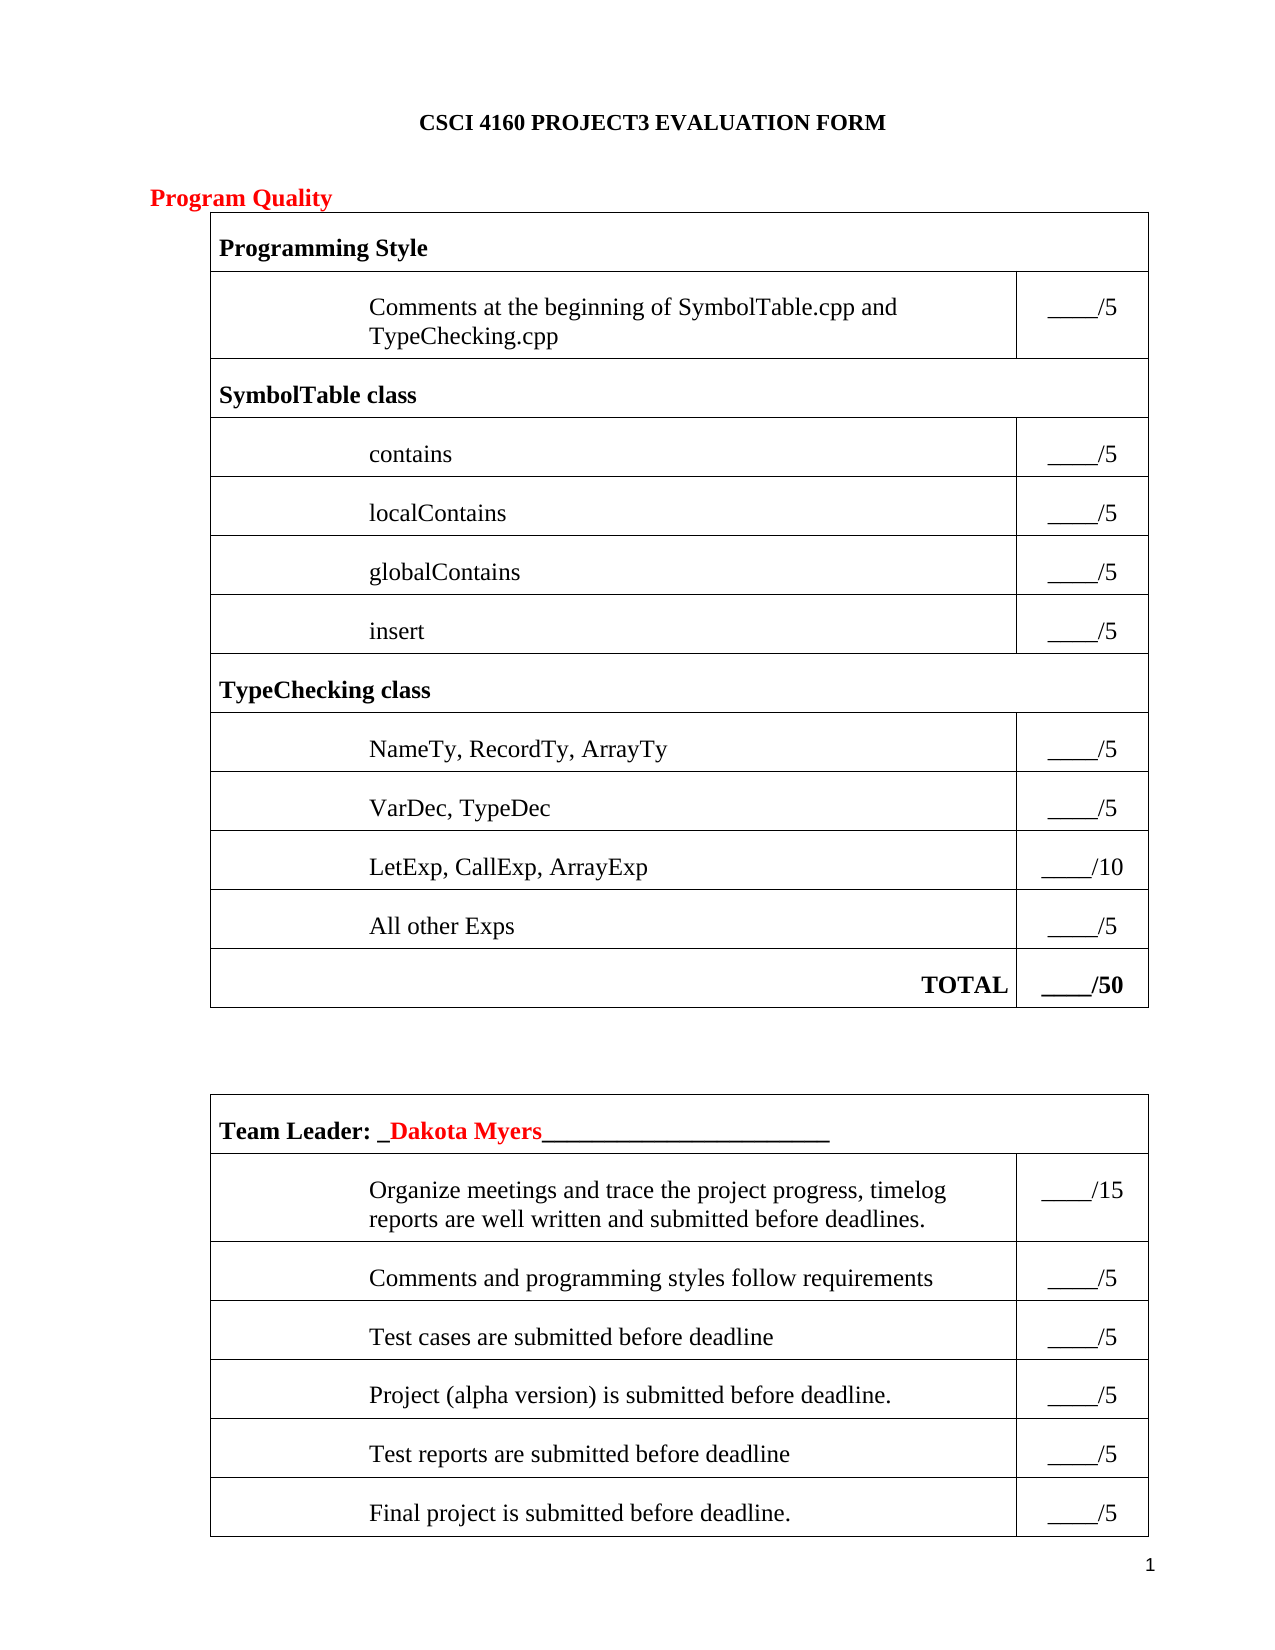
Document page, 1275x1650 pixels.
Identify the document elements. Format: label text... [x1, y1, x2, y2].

text Program Quality [150, 183, 1155, 212]
table_cell Comments at the beginning of SymbolTable.cpp and TypeChecking.cpp [211, 272, 1016, 358]
table_cell Final project is submitted before deadline. [211, 1478, 1016, 1536]
table_cell ____/5 [1017, 1242, 1148, 1300]
table_cell ____/10 [1017, 831, 1148, 889]
table_cell ____/50 [1017, 949, 1148, 1007]
table_cell LetExp, CallExp, ArrayExp [211, 831, 1016, 889]
table_cell insert [211, 595, 1016, 653]
table_cell NameTy, RecordTy, ArrayTy [211, 713, 1016, 771]
table_cell ____/5 [1017, 1301, 1148, 1359]
table_cell ____/5 [1017, 418, 1148, 476]
table_cell Comments and programming styles follow requirements [211, 1242, 1016, 1300]
table_cell Project (alpha version) is submitted before deadline. [211, 1360, 1016, 1418]
table_cell ____/5 [1017, 713, 1148, 771]
table_cell ____/5 [1017, 536, 1148, 594]
table_header Programming Style [211, 213, 1148, 271]
table_header Team Leader: _Dakota Myers_______________________ [211, 1095, 1148, 1153]
table_cell TypeChecking class [211, 654, 1148, 712]
subtitle CSCI 4160 Project3 Evaluation Form [150, 109, 1155, 135]
table_cell SymbolTable class [211, 359, 1148, 417]
table_cell ____/5 [1017, 477, 1148, 535]
table_cell Test reports are submitted before deadline [211, 1419, 1016, 1477]
table_cell ____/5 [1017, 272, 1148, 358]
table_cell contains [211, 418, 1016, 476]
table_cell ____/5 [1017, 1360, 1148, 1418]
table_cell All other Exps [211, 890, 1016, 948]
table_cell ____/5 [1017, 1478, 1148, 1536]
table_cell ____/15 [1017, 1154, 1148, 1241]
table_cell ____/5 [1017, 890, 1148, 948]
table_cell VarDec, TypeDec [211, 772, 1016, 830]
table_cell ____/5 [1017, 1419, 1148, 1477]
table_cell globalContains [211, 536, 1016, 594]
table_cell Organize meetings and trace the project progress, timelog reports are well written and submitted before deadlines. [211, 1154, 1016, 1241]
table_cell localContains [211, 477, 1016, 535]
table_cell TOTAL [211, 949, 1016, 1007]
table_cell Test cases are submitted before deadline [211, 1301, 1016, 1359]
table_cell ____/5 [1017, 595, 1148, 653]
table_cell ____/5 [1017, 772, 1148, 830]
